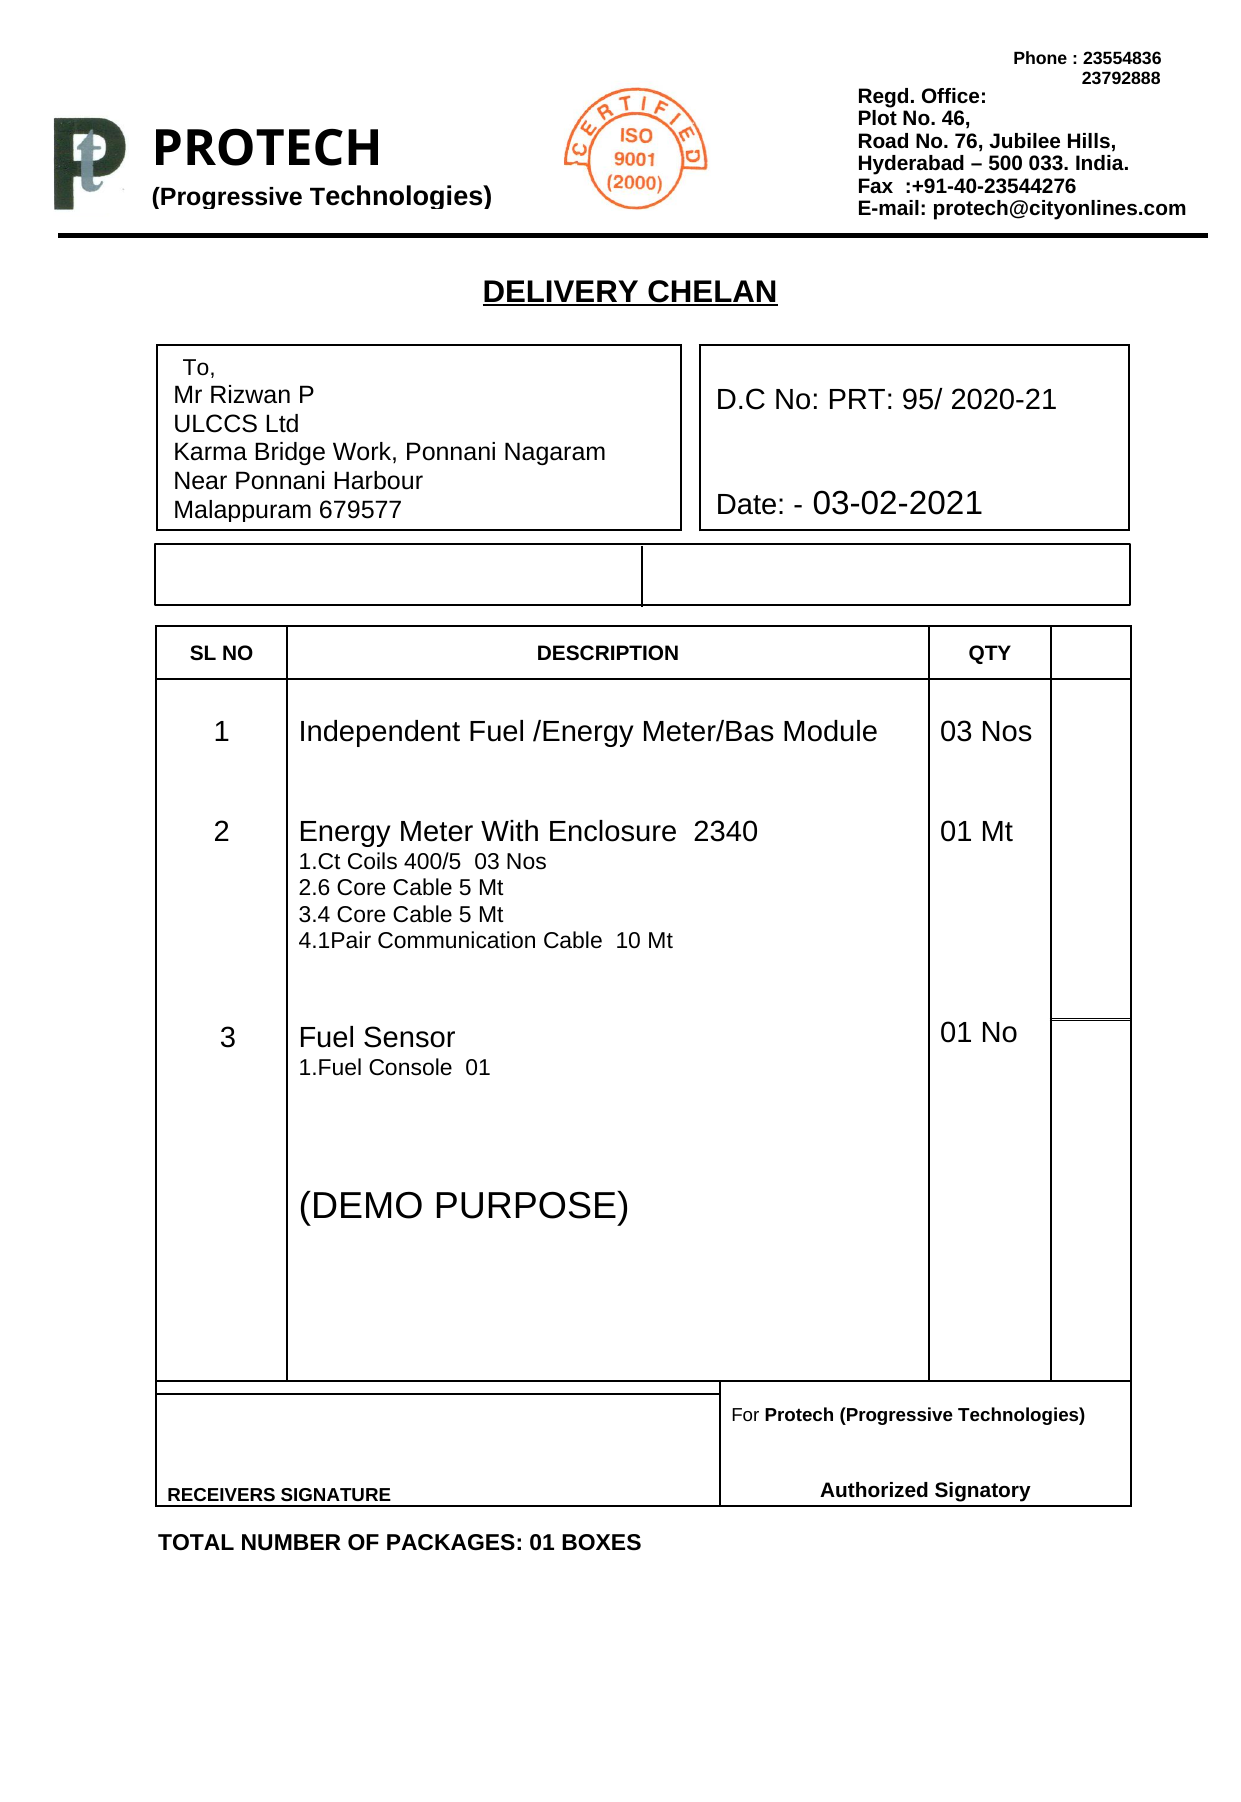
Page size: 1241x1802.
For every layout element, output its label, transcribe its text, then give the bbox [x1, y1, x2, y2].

table_cell RECEIVERS SIGNATURE [157, 1395, 719, 1505]
text TOTAL NUMBER OF PACKAGES: 01 BOXES [113, 1529, 1240, 1555]
table_header [1052, 627, 1130, 678]
subtitle DELIVERY CHELAN [19, 273, 1240, 309]
table_cell [1052, 1021, 1130, 1380]
picture [53, 111, 129, 217]
table_cell [1052, 680, 1130, 1018]
table_header SL NO [157, 627, 286, 678]
table_cell 03 Nos 01 Mt 01 No [930, 680, 1050, 1380]
picture [562, 75, 711, 211]
table_header DESCRIPTION [288, 627, 928, 678]
table_cell 1 2 3 [157, 680, 286, 1380]
table_header QTY [930, 627, 1050, 678]
table_cell [157, 1382, 719, 1393]
table_cell For Protech (Progressive Technologies) Authorized Signatory [721, 1382, 1130, 1505]
table_cell Independent Fuel /Energy Meter/Bas Module Energy Meter With Enclosure 2340 1.Ct Coils 400/5 03 Nos 2.6 Core Cable 5 Mt 3.4 Core Cable 5 Mt 4.1Pair Communication Cable 10 Mt Fuel Sensor 1.Fuel Console 01 (DEMO PURPOSE) [288, 680, 928, 1380]
